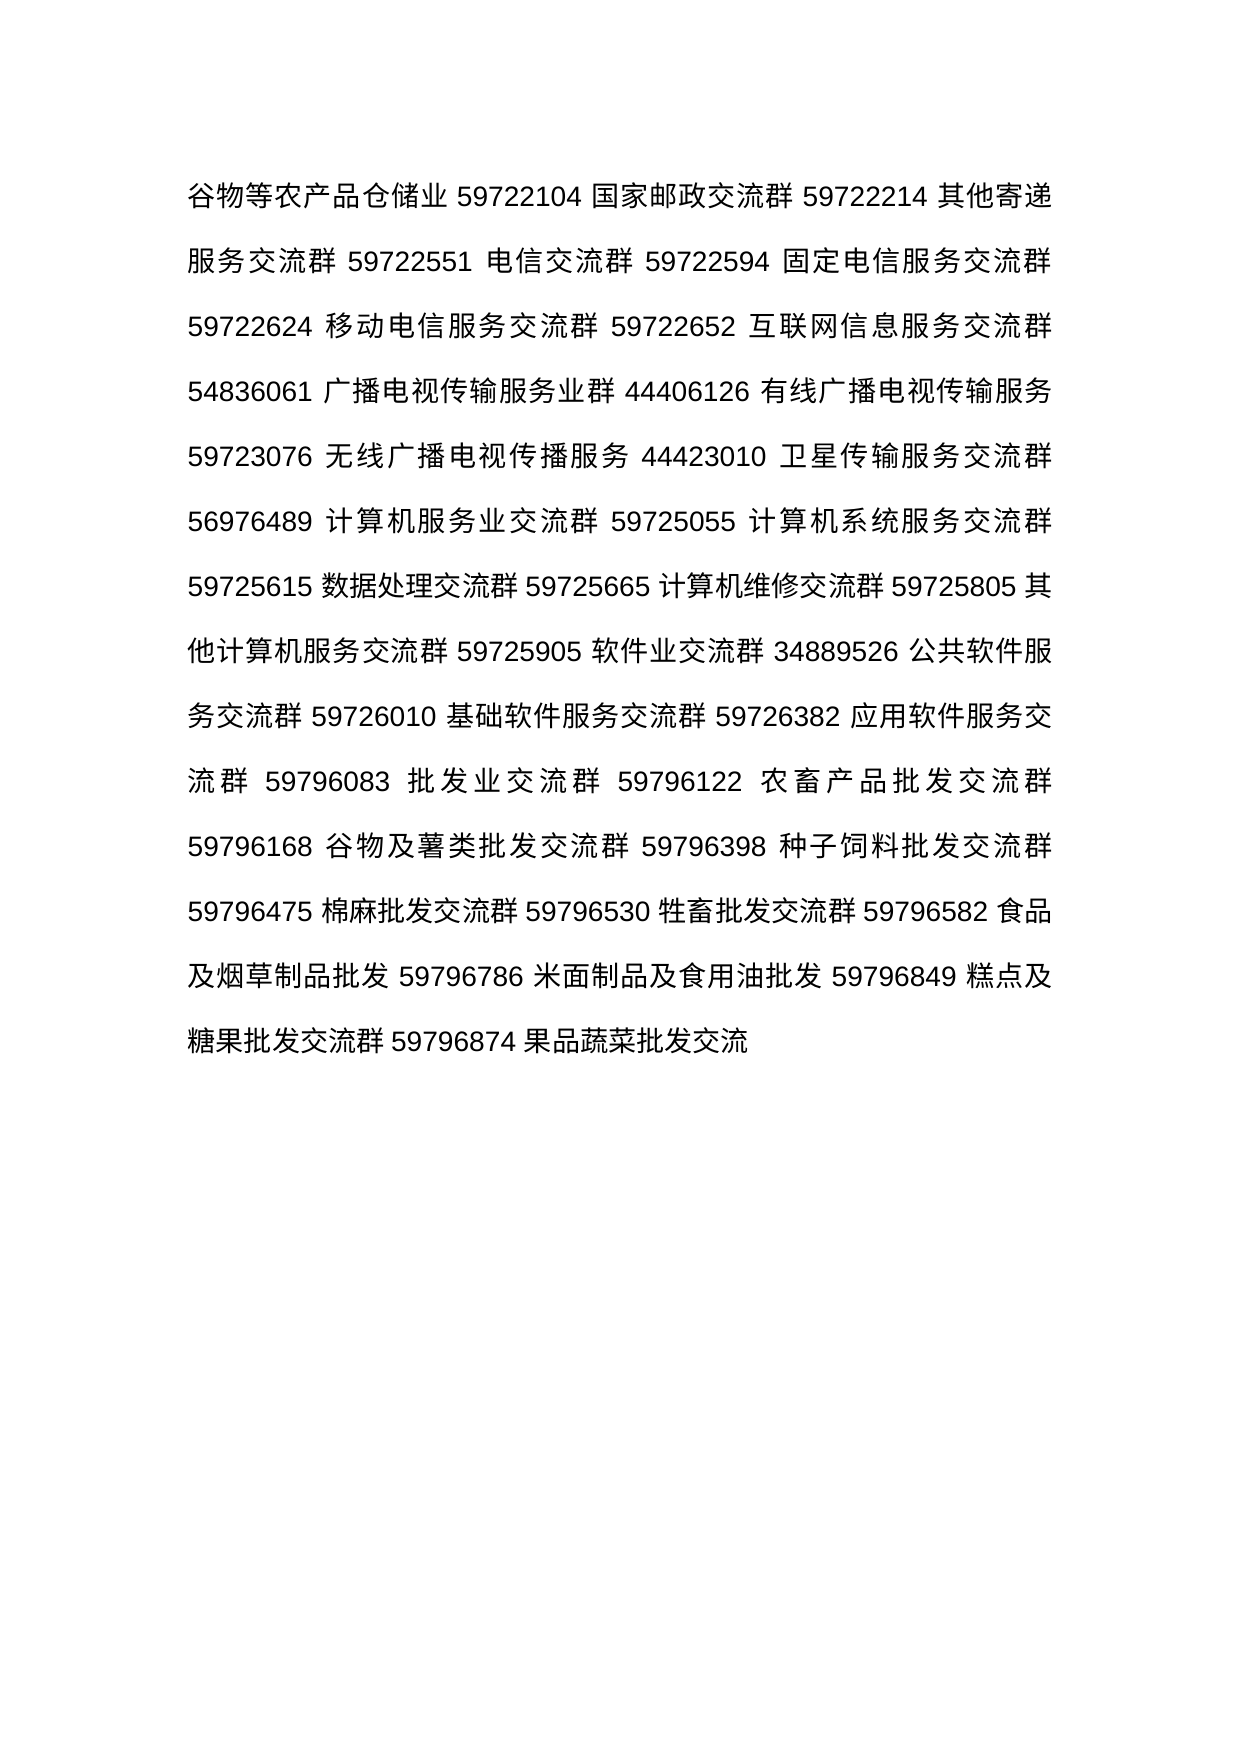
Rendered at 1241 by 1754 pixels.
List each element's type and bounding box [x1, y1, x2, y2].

text [187, 162, 1053, 1072]
